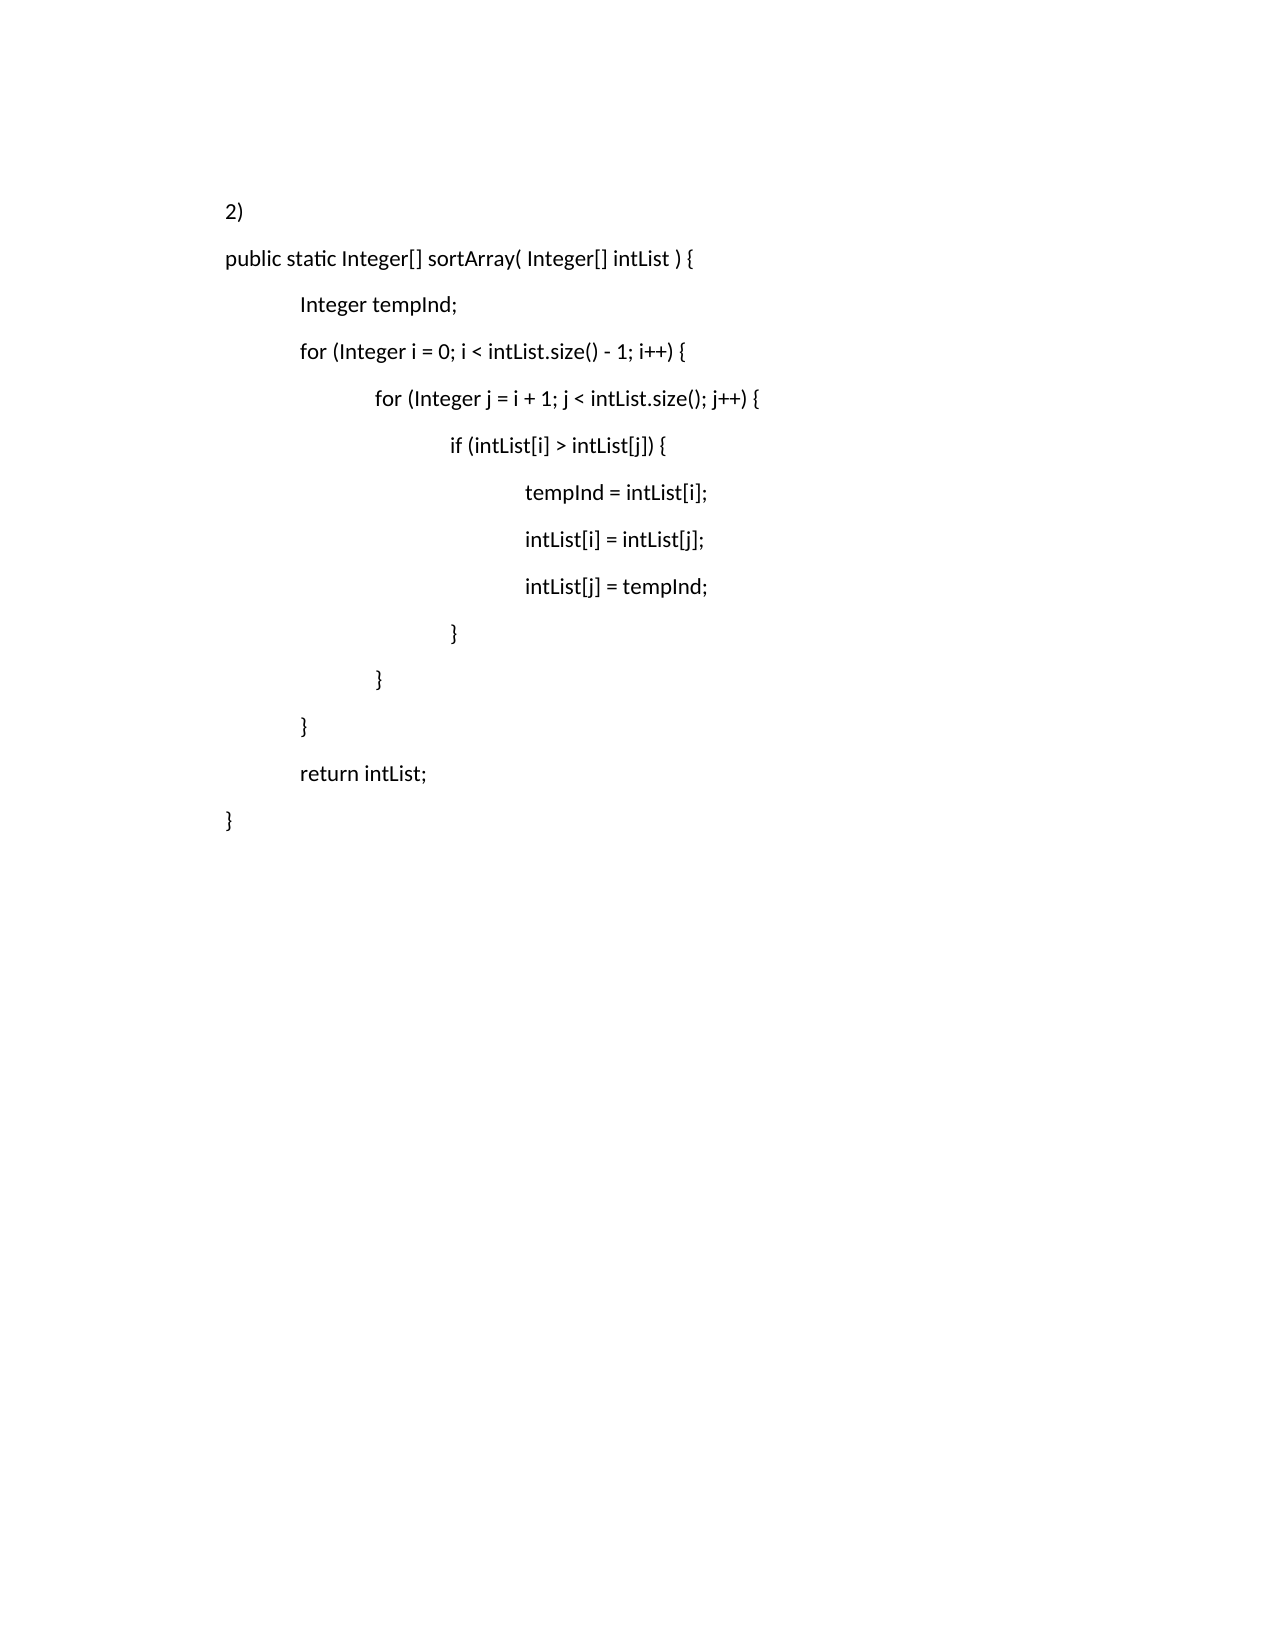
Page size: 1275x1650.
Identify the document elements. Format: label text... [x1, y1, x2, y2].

text } [300, 666, 1125, 694]
text if (intList[i] > intList[j]) { [375, 431, 1125, 459]
text return intList; [225, 759, 1125, 787]
text for (Integer j = i + 1; j < intList.size(); j++) { [300, 384, 1125, 412]
text 2) [150, 197, 1125, 225]
text Integer tempInd; [225, 291, 1125, 319]
text intList[j] = tempInd; [450, 572, 1125, 600]
text public static Integer[] sortArray( Integer[] intList ) { [150, 244, 1125, 272]
text } [375, 619, 1125, 647]
text intList[i] = intList[j]; [450, 525, 1125, 553]
text } [150, 806, 1125, 834]
text for (Integer i = 0; i < intList.size() - 1; i++) { [225, 337, 1125, 366]
text } [225, 712, 1125, 741]
text tempInd = intList[i]; [450, 478, 1125, 506]
